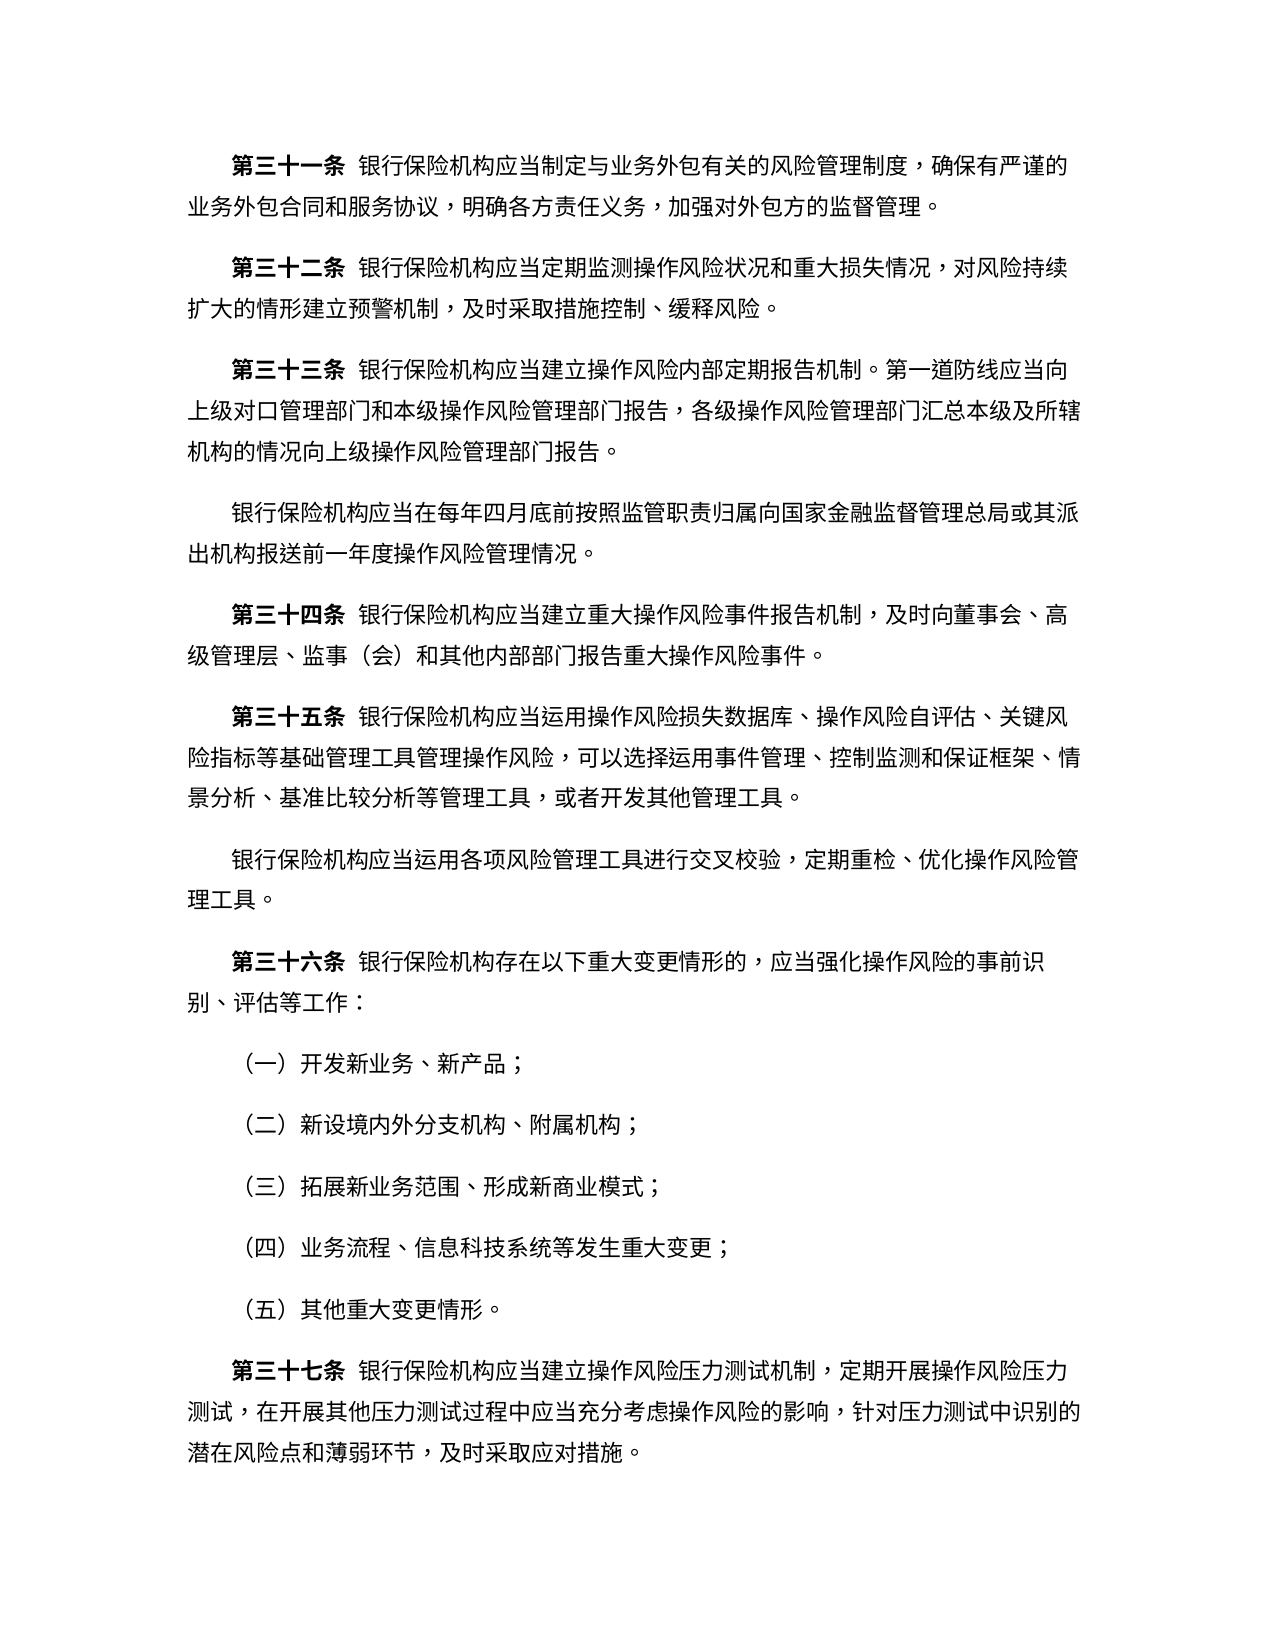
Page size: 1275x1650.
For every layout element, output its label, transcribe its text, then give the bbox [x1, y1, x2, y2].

text （四）业务流程、信息科技系统等发生重大变更； [187, 1232, 1087, 1263]
text 第三十一条 银行保险机构应当制定与业务外包有关的风险管理制度，确保有严谨的业务外包合同和服务协议，明确各方责任义务，加强对外包方的监督管理。 [187, 150, 1087, 222]
text 第三十五条 银行保险机构应当运用操作风险损失数据库、操作风险自评估、关键风险指标等基础管理工具管理操作风险，可以选择运用事件管理、控制监测和保证框架、情景分析、基准比较分析等管理工具，或者开发其他管理工具。 [187, 701, 1087, 813]
text （二）新设境内外分支机构、附属机构； [187, 1109, 1087, 1141]
text 银行保险机构应当在每年四月底前按照监管职责归属向国家金融监督管理总局或其派出机构报送前一年度操作风险管理情况。 [187, 497, 1087, 569]
text （一）开发新业务、新产品； [187, 1048, 1087, 1079]
text 第三十七条 银行保险机构应当建立操作风险压力测试机制，定期开展操作风险压力测试，在开展其他压力测试过程中应当充分考虑操作风险的影响，针对压力测试中识别的潜在风险点和薄弱环节，及时采取应对措施。 [187, 1355, 1087, 1468]
text 银行保险机构应当运用各项风险管理工具进行交叉校验，定期重检、优化操作风险管理工具。 [187, 844, 1087, 916]
text （五）其他重大变更情形。 [187, 1294, 1087, 1325]
text 第三十三条 银行保险机构应当建立操作风险内部定期报告机制。第一道防线应当向上级对口管理部门和本级操作风险管理部门报告，各级操作风险管理部门汇总本级及所辖机构的情况向上级操作风险管理部门报告。 [187, 354, 1087, 467]
text 第三十二条 银行保险机构应当定期监测操作风险状况和重大损失情况，对风险持续扩大的情形建立预警机制，及时采取措施控制、缓释风险。 [187, 252, 1087, 324]
text （三）拓展新业务范围、形成新商业模式； [187, 1171, 1087, 1202]
text 第三十六条 银行保险机构存在以下重大变更情形的，应当强化操作风险的事前识别、评估等工作： [187, 946, 1087, 1018]
text 第三十四条 银行保险机构应当建立重大操作风险事件报告机制，及时向董事会、高级管理层、监事（会）和其他内部部门报告重大操作风险事件。 [187, 599, 1087, 671]
